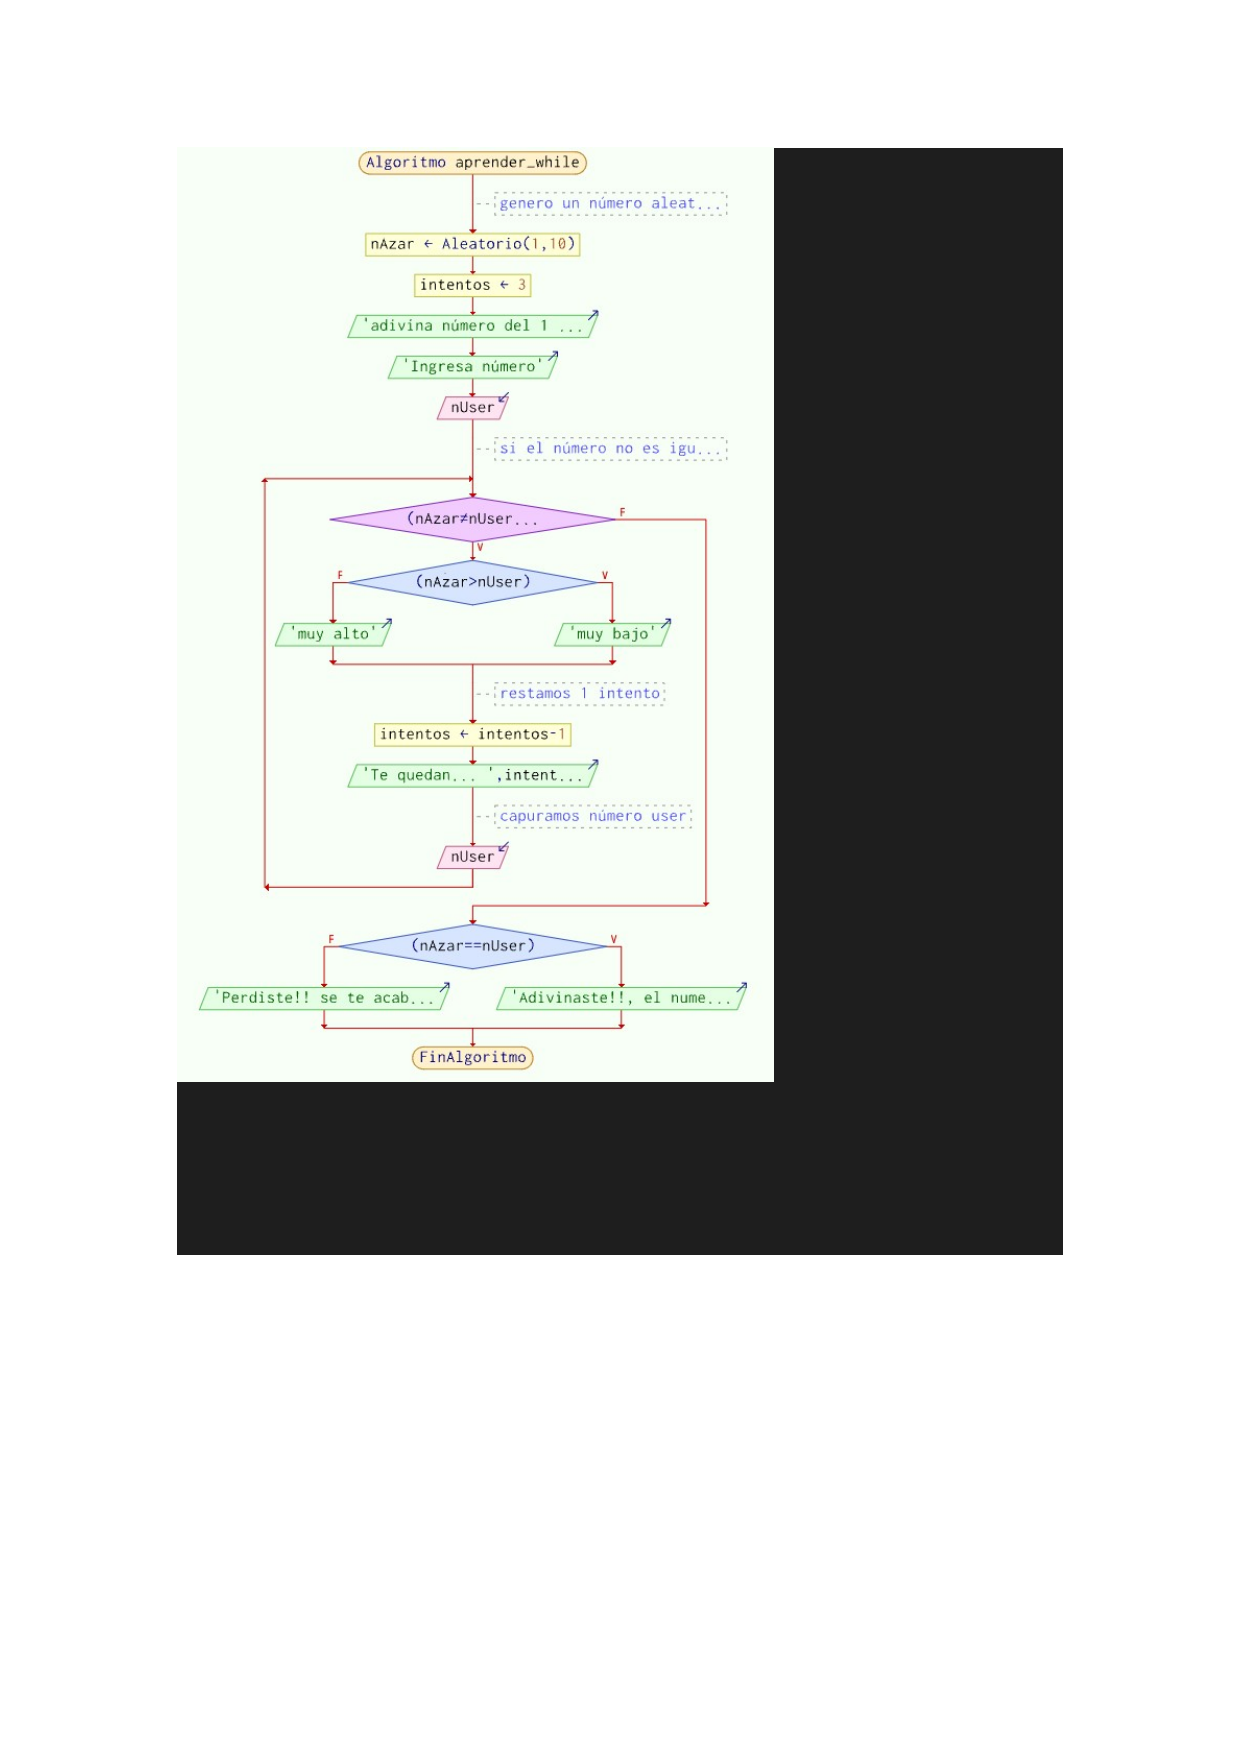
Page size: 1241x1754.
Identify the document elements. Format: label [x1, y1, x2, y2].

picture [177, 147, 774, 1082]
